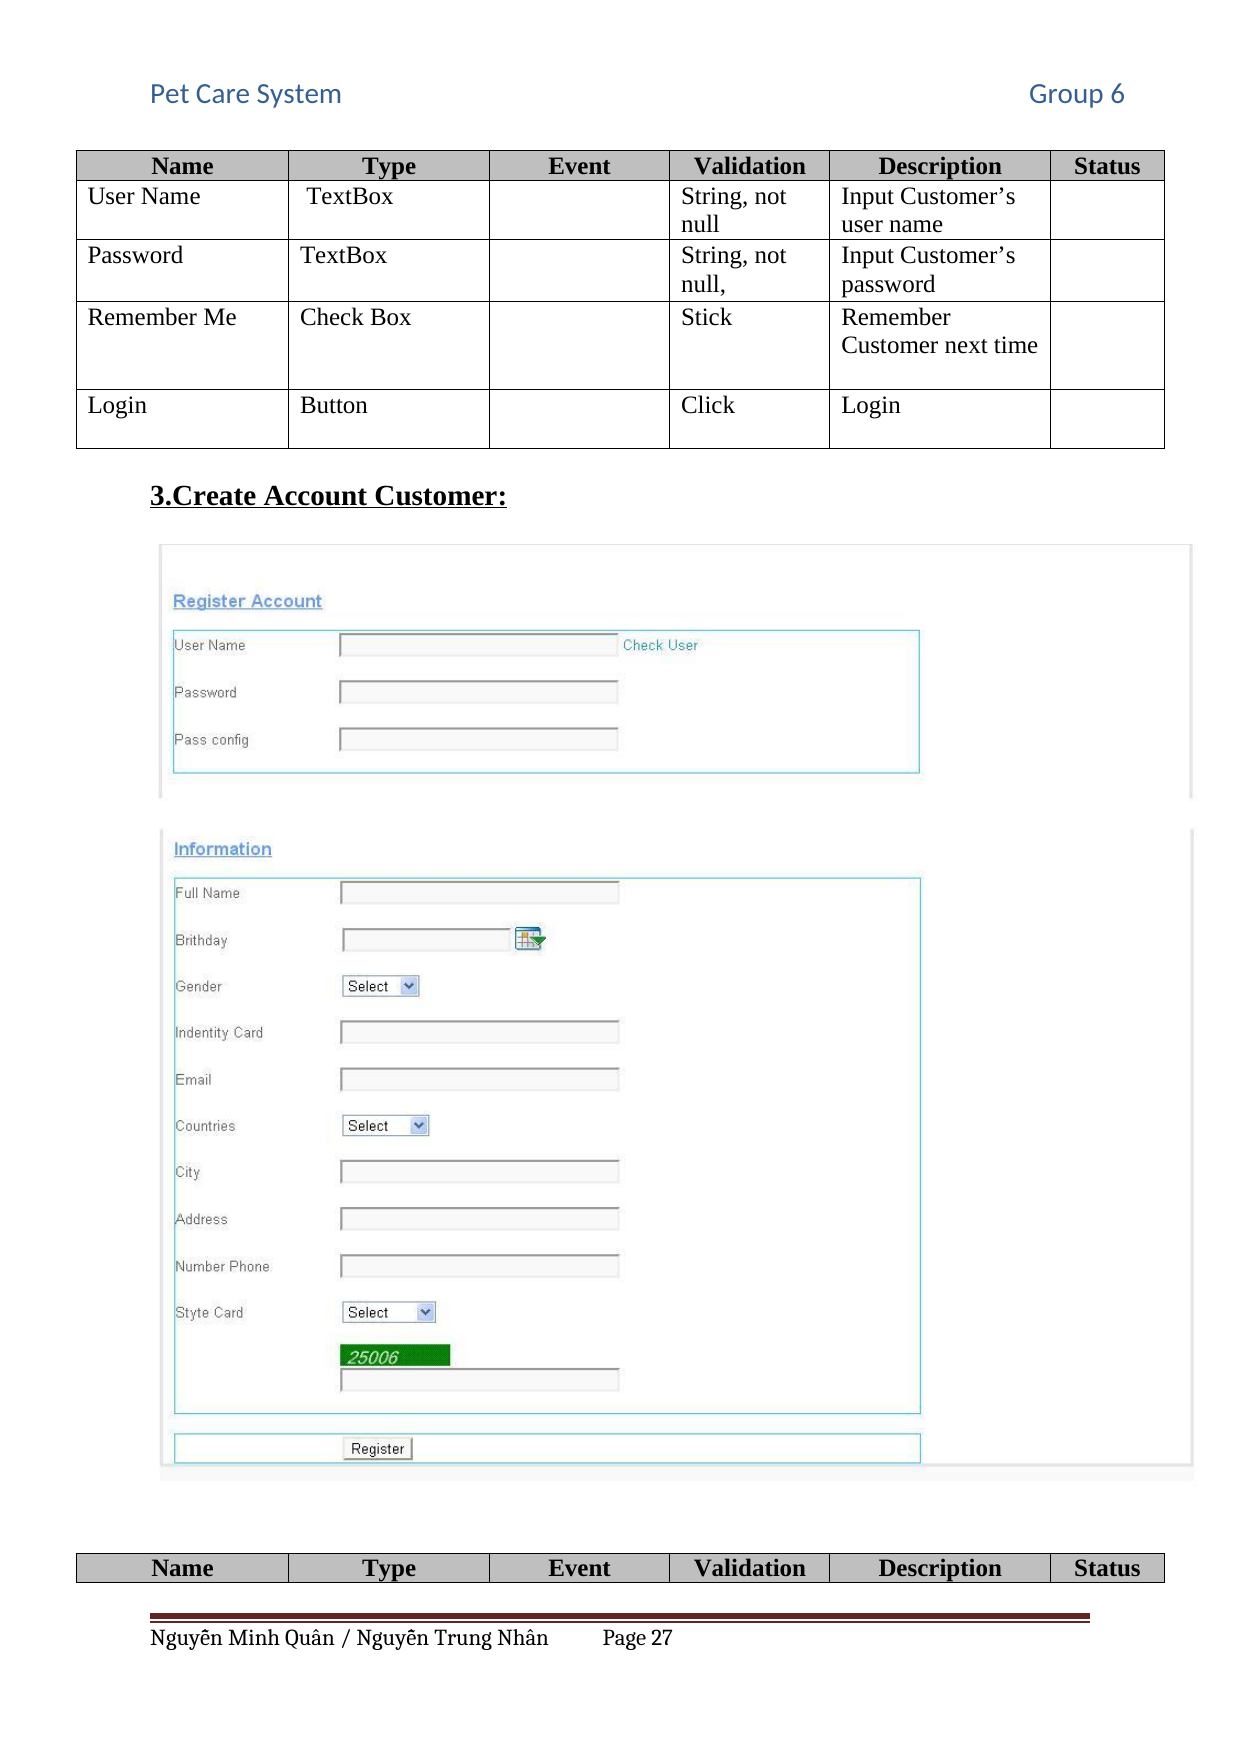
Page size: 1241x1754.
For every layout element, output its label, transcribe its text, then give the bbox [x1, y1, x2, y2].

table_header Validation [670, 1554, 829, 1582]
table_cell String, not null [670, 181, 829, 239]
table_cell Click [670, 390, 829, 448]
table_cell Password [77, 240, 288, 301]
table_cell [490, 302, 669, 389]
table_cell Input Customer’s user name [830, 181, 1050, 239]
table_header Event [490, 151, 669, 180]
table_header Description [830, 1554, 1050, 1582]
table_header Type [289, 1554, 489, 1582]
table_cell [1051, 302, 1164, 389]
table_cell [490, 390, 669, 448]
table_cell [1051, 240, 1164, 301]
table_header Name [77, 1554, 288, 1582]
table_cell [1051, 390, 1164, 448]
table_cell Stick [670, 302, 829, 389]
table_cell TextBox [289, 240, 489, 301]
table_cell [1051, 181, 1164, 239]
table_cell Login [77, 390, 288, 448]
table_cell Check Box [289, 302, 489, 389]
text 3.Create Account Customer: [150, 449, 1090, 511]
table_cell TextBox [289, 181, 489, 239]
table_header Status [1051, 151, 1164, 180]
table_cell String, not null, [670, 240, 829, 301]
table_header Description [830, 151, 1050, 180]
table_cell Input Customer’s password [830, 240, 1050, 301]
table_header Type [289, 151, 489, 180]
table_cell [490, 240, 669, 301]
table_header Event [490, 1554, 669, 1582]
table_cell Remember Customer next time [830, 302, 1050, 389]
table_header Validation [670, 151, 829, 180]
table_cell [490, 181, 669, 239]
table_header Status [1051, 1554, 1164, 1582]
table_cell Button [289, 390, 489, 448]
table_header Name [77, 151, 288, 180]
table_cell Remember Me [77, 302, 288, 389]
table_cell User Name [77, 181, 288, 239]
table_cell Login [830, 390, 1050, 448]
picture [150, 544, 1218, 1486]
